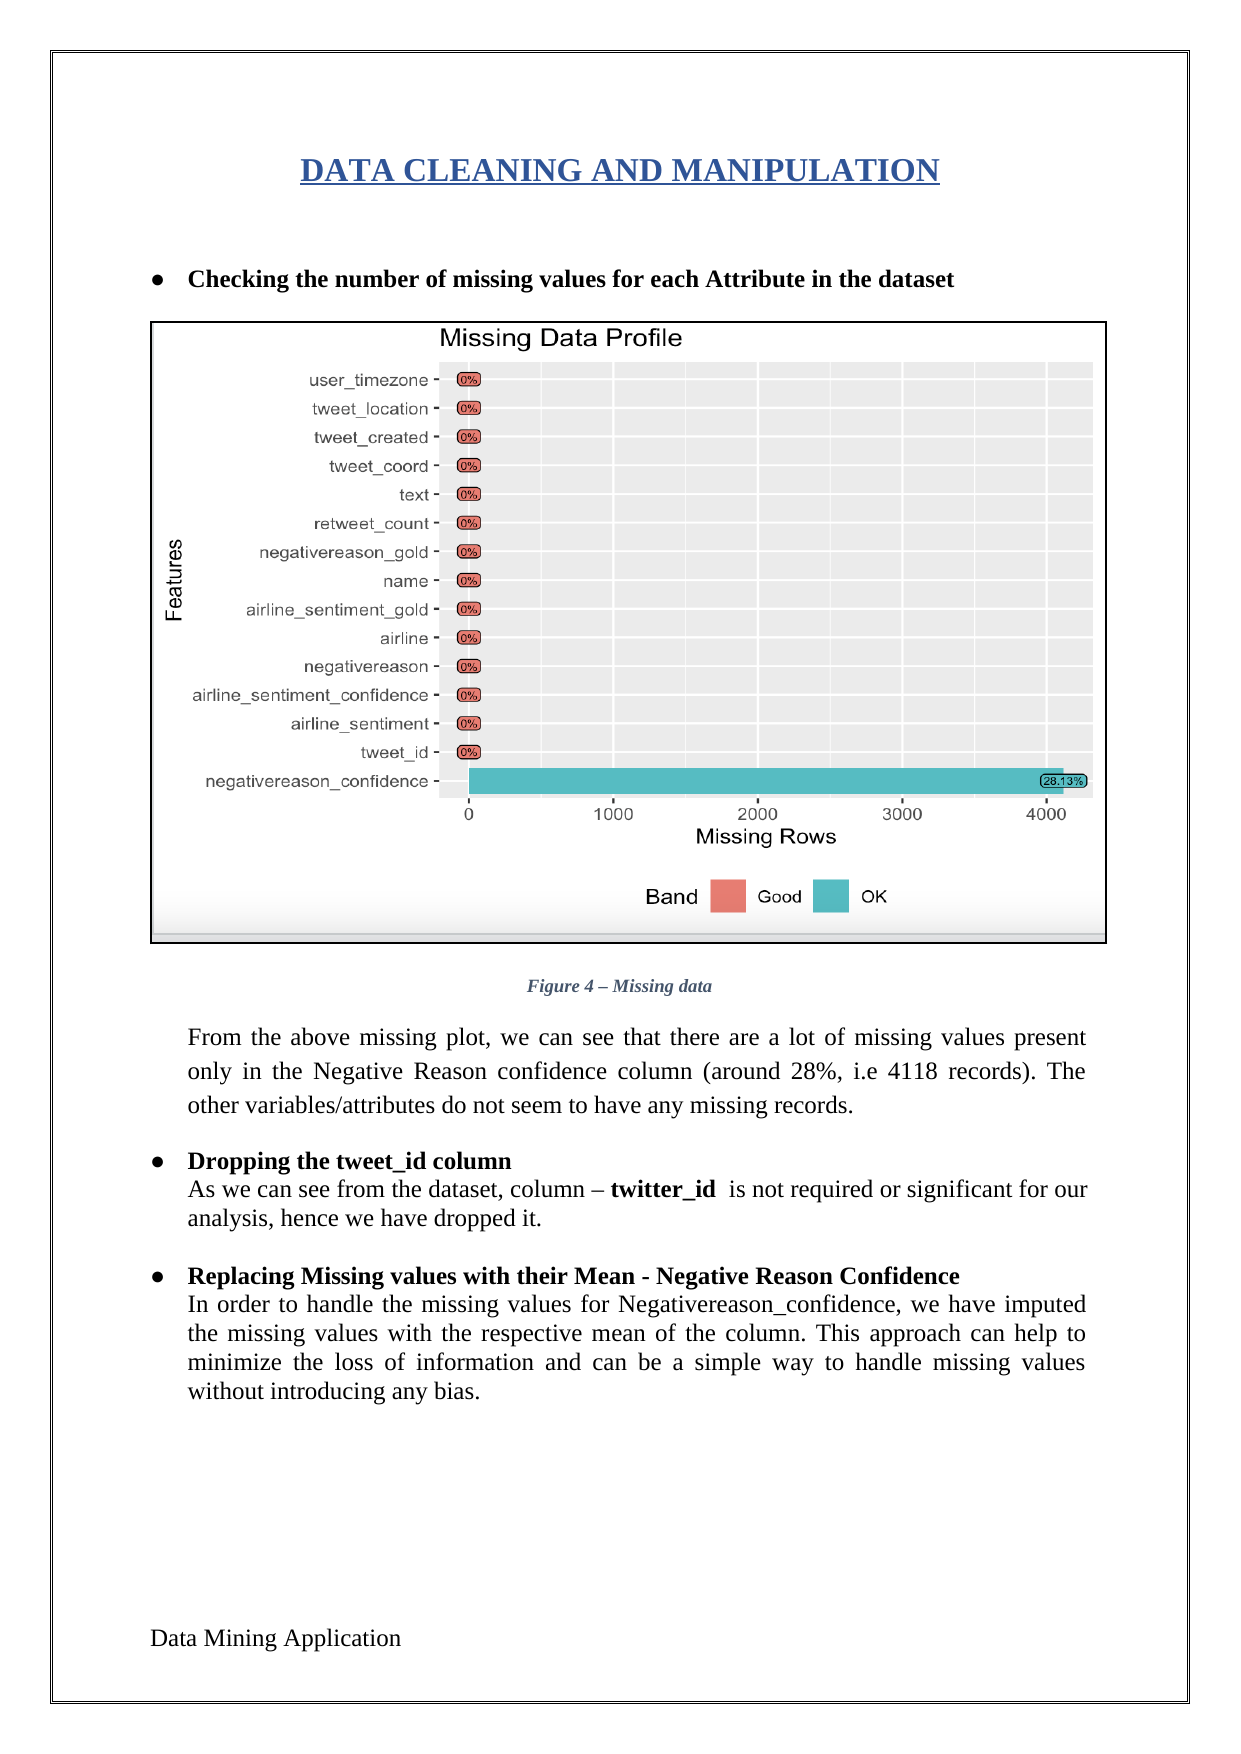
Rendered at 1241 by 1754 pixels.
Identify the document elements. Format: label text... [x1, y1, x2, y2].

list Dropping the tweet_id column [150, 1146, 1087, 1174]
list Checking the number of missing values for each Attribute in the dataset [150, 264, 1090, 292]
text As we can see from the dataset, column – twitter_id is not required or significant for our analysis, hence we have dropped it. [187, 1174, 1087, 1232]
text DATA CLEANING AND MANIPULATION [150, 150, 1090, 188]
text From the above missing plot, we can see that there are a lot of missing values present only in the Negative Reason confidence column (around 28%, i.e 4118 records). The other variables/attributes do not seem to have any missing records. [187, 1022, 1087, 1119]
text In order to handle the missing values for Negativereason_confidence, we have imputed the missing values with the respective mean of the column. This approach can help to minimize the loss of information and can be a simple way to handle missing values without introducing any bias. [187, 1289, 1087, 1404]
picture [152, 323, 1105, 942]
text Figure 4 – Missing data [150, 975, 1090, 997]
list Replacing Missing values with their Mean - Negative Reason Confidence [150, 1261, 1087, 1289]
